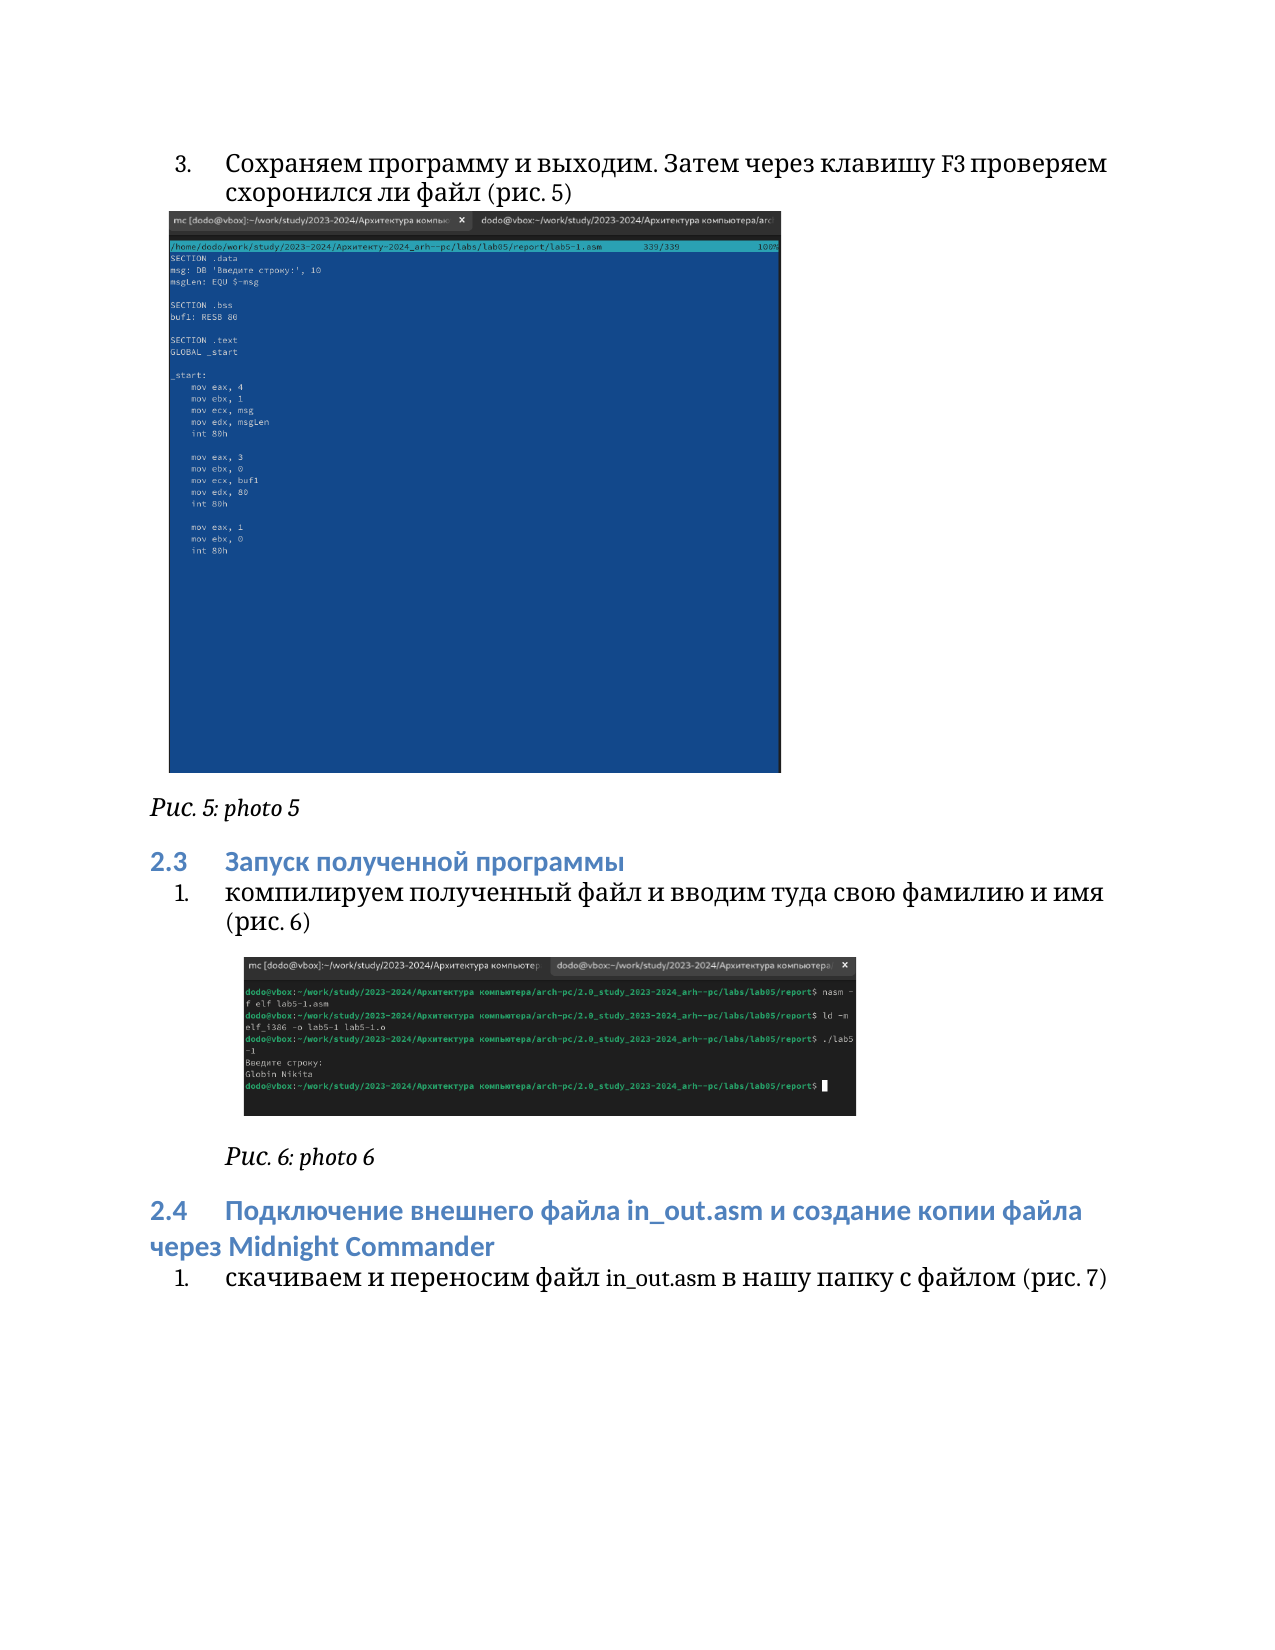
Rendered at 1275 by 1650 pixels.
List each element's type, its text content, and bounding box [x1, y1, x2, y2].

text Рис. 5: photo 5 [150, 793, 1125, 822]
subtitle 2.3 Запуск полученной программы [150, 843, 1125, 879]
list компилируем полученный файл и вводим туда свою фамилию и имя (рис. 6) [175, 879, 1125, 936]
list скачиваем и переносим файл in_out.asm в нашу папку с файлом (рис. 7) [175, 1264, 1125, 1292]
list Сохраняем программу и выходим. Затем через клавишу F3 проверяем схоронился ли файл (рис. 5) [175, 150, 1125, 207]
list Рис. 6: photo 6 [175, 1143, 1125, 1172]
picture [243, 957, 857, 1116]
subtitle 2.4 Подключение внешнего файла in_out.asm и создание копии файла через Midnight Commander [150, 1192, 1125, 1264]
picture [168, 211, 782, 773]
